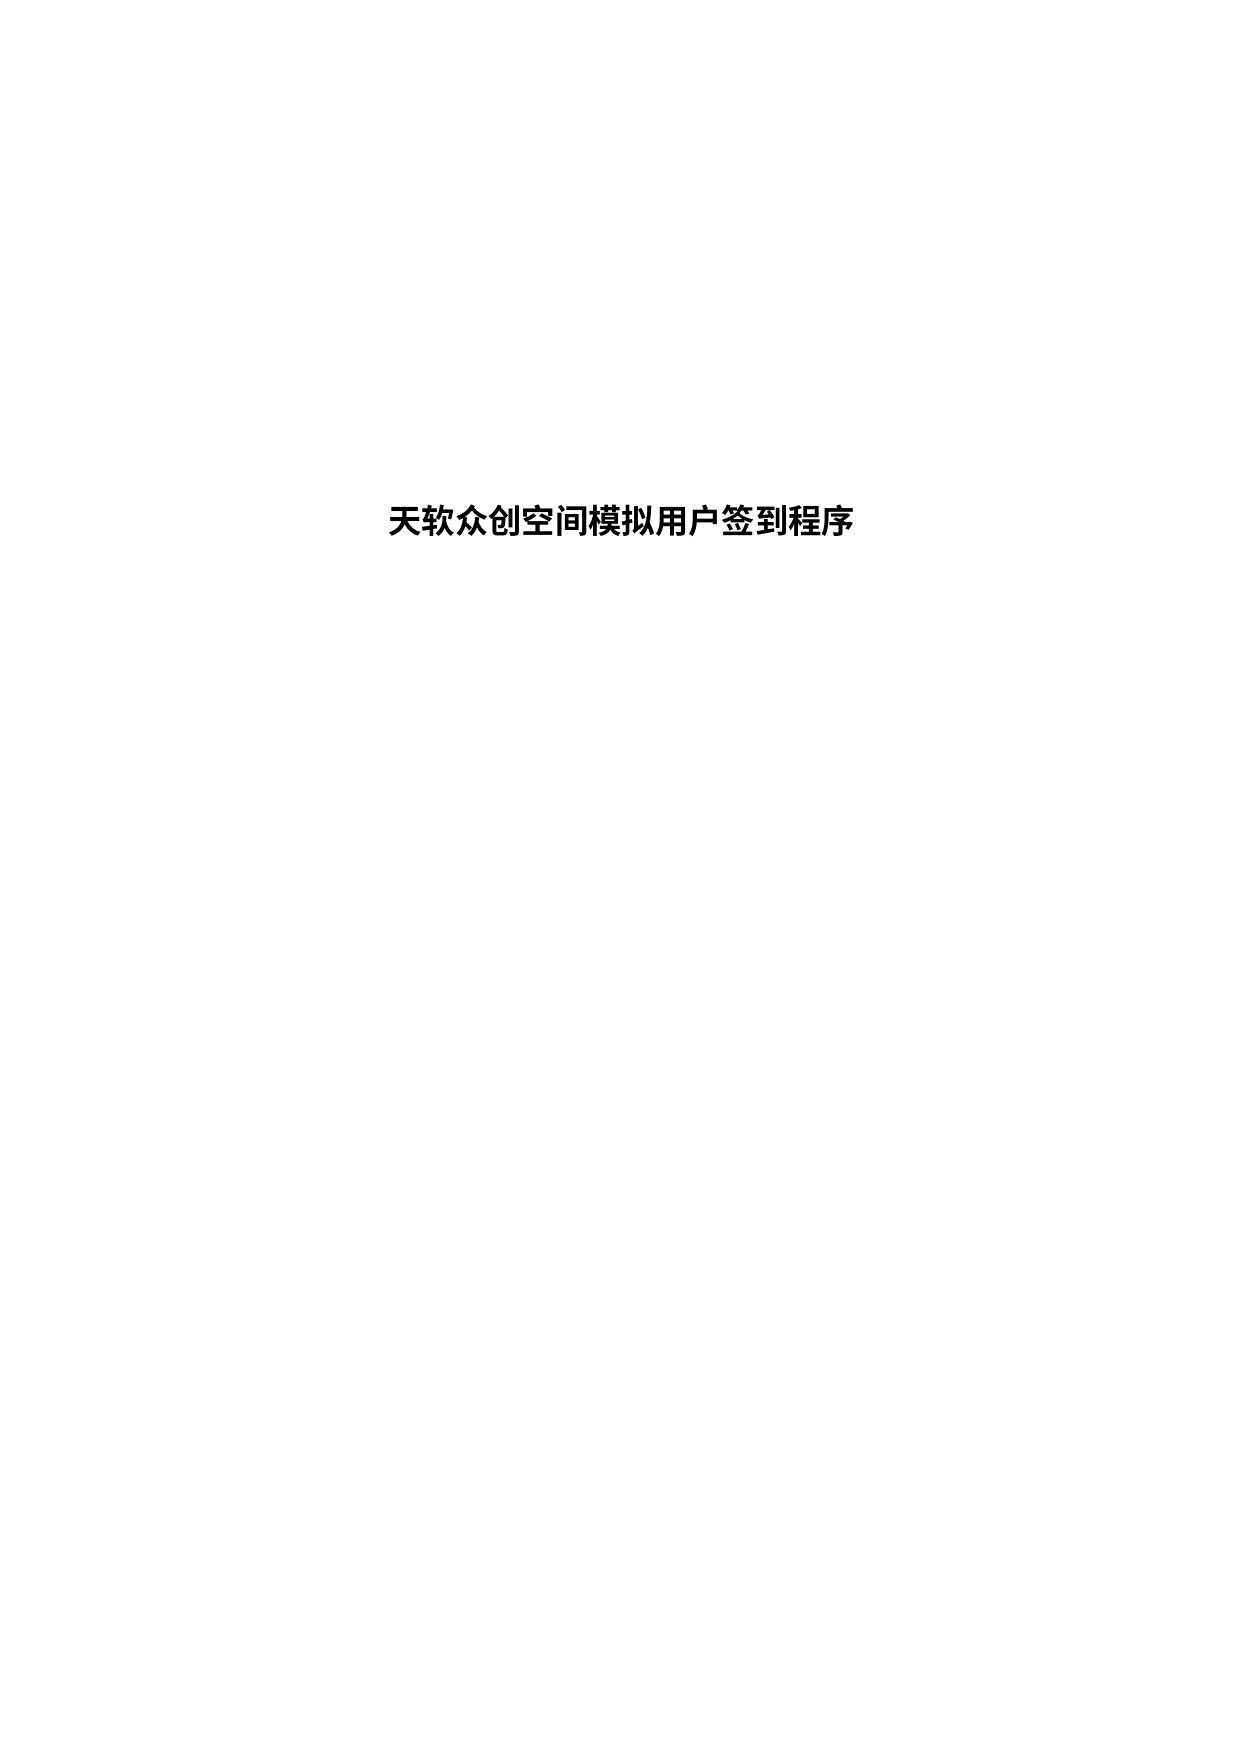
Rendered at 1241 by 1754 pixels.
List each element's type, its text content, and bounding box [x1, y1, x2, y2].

text 天软众创空间模拟用户签到程序 [187, 487, 1053, 552]
